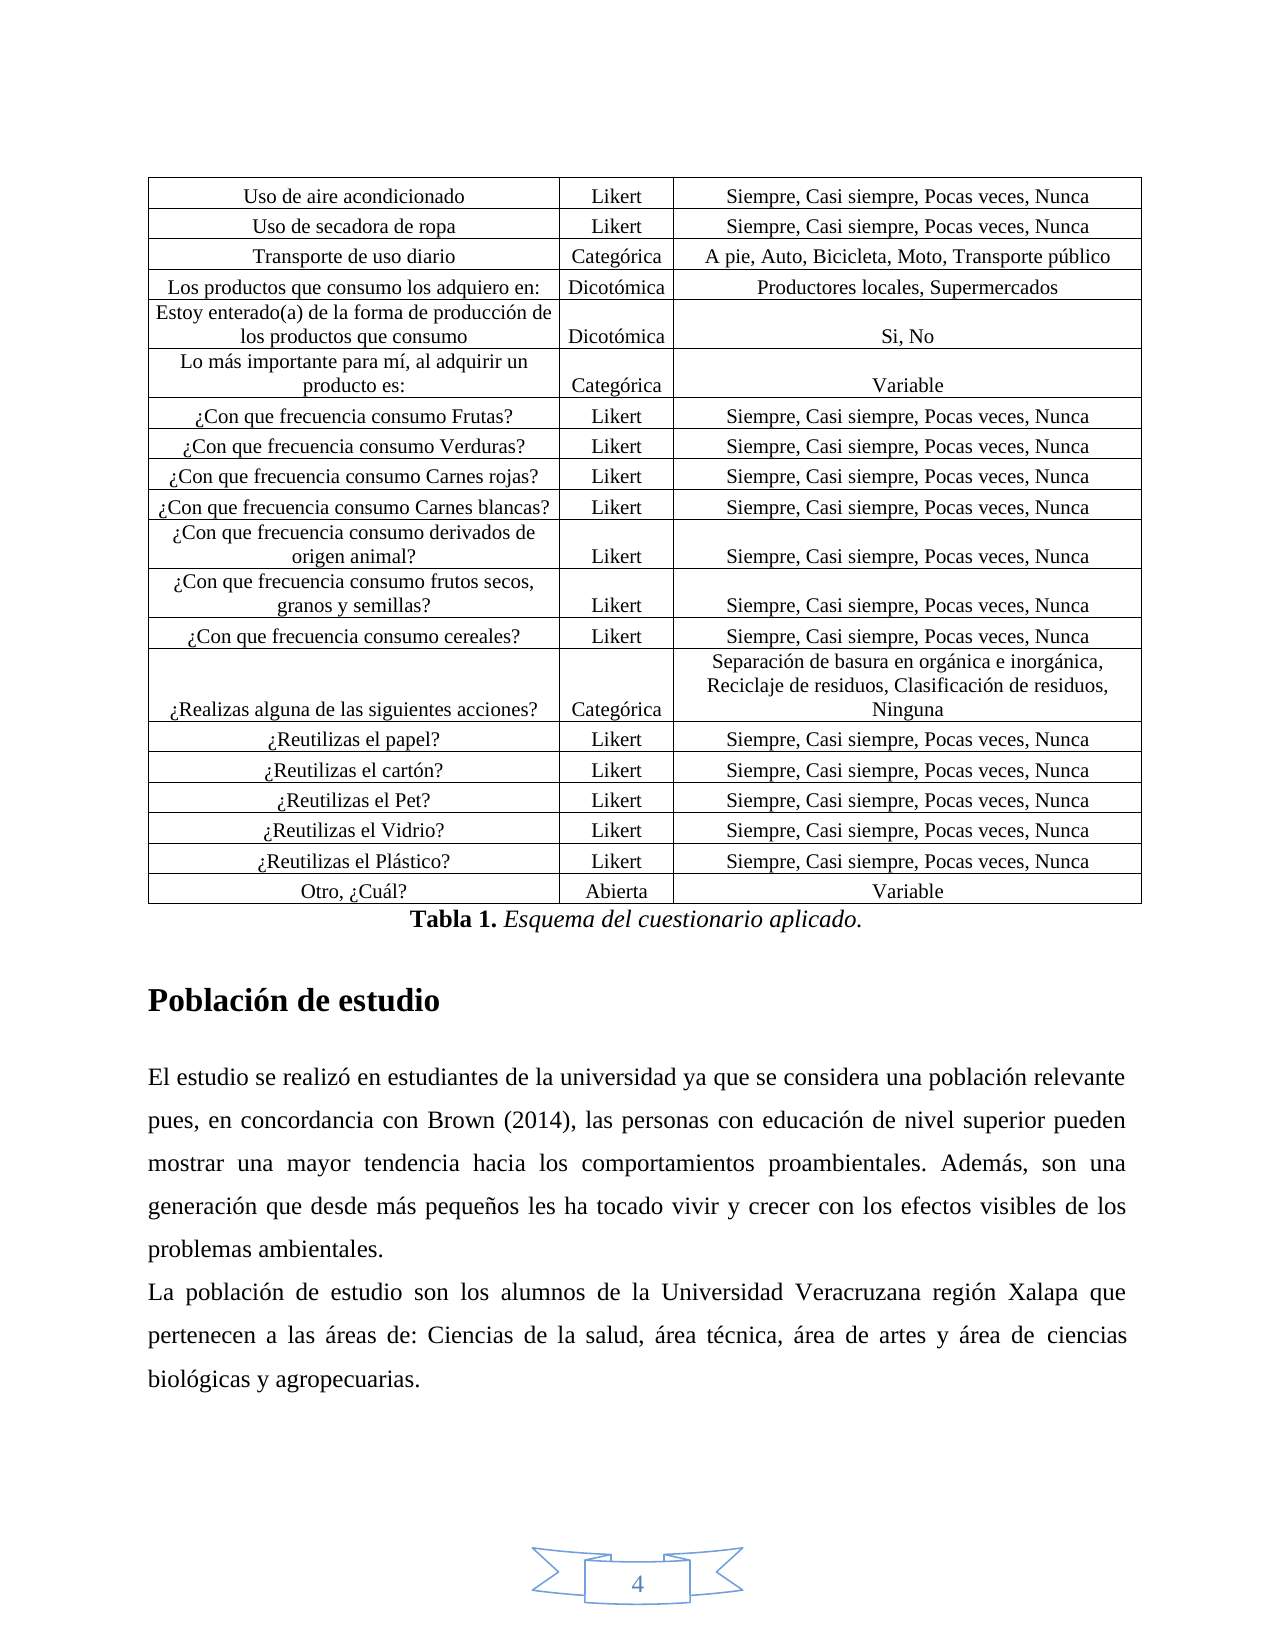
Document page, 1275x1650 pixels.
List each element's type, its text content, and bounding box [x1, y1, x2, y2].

table_cell ¿Con que frecuencia consumo cereales? [149, 618, 559, 648]
table_cell Variable [674, 874, 1141, 903]
table_cell ¿Con que frecuencia consumo Carnes rojas? [149, 459, 559, 488]
table_cell Siempre, Casi siempre, Pocas veces, Nunca [674, 813, 1141, 842]
table_cell Variable [674, 349, 1141, 397]
table_cell Siempre, Casi siempre, Pocas veces, Nunca [674, 844, 1141, 873]
text El estudio se realizó en estudiantes de la universidad ya que se considera una población relevante pues, en concordancia con Brown (2014), las personas con educación de nivel superior pueden mostrar una mayor tendencia hacia los comportamientos proambientales. Además, son una generación que desde más pequeños les ha tocado vivir y crecer con los efectos visibles de los problemas ambientales. [148, 1062, 1127, 1263]
table_cell ¿Con que frecuencia consumo frutos secos, granos y semillas? [149, 569, 559, 617]
table_cell Likert [560, 398, 673, 428]
table_cell Likert [560, 618, 673, 648]
table_cell Siempre, Casi siempre, Pocas veces, Nunca [674, 459, 1141, 488]
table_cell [674, 209, 1141, 238]
table_cell Productores locales, Supermercados [674, 270, 1141, 299]
table_cell Siempre, Casi siempre, Pocas veces, Nunca [674, 618, 1141, 648]
table_cell Likert [560, 178, 673, 208]
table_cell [674, 178, 1141, 208]
table_cell Siempre, Casi siempre, Pocas veces, Nunca [674, 569, 1141, 617]
table_cell Likert [560, 844, 673, 873]
table_cell ¿Reutilizas el Vidrio? [149, 813, 559, 842]
table_cell Likert [560, 783, 673, 812]
table_cell ¿Con que frecuencia consumo Verduras? [149, 429, 559, 458]
table_cell Siempre, Casi siempre, Pocas veces, Nunca [674, 490, 1141, 519]
table_cell ¿Con que frecuencia consumo Frutas? [149, 398, 559, 428]
table_cell Dicotómica [560, 300, 673, 348]
table_cell Siempre, Casi siempre, Pocas veces, Nunca [674, 752, 1141, 782]
table_cell Likert [560, 209, 673, 238]
table_cell Likert [560, 569, 673, 617]
table_cell Likert [560, 722, 673, 751]
table_cell ¿Con que frecuencia consumo Carnes blancas? [149, 490, 559, 519]
table_cell Estoy enterado(a) de la forma de producción de los productos que consumo [149, 300, 559, 348]
table_cell Abierta [560, 874, 673, 903]
table_cell Dicotómica [560, 270, 673, 299]
table_cell Siempre, Casi siempre, Pocas veces, Nunca [674, 722, 1141, 751]
table_cell Likert [560, 813, 673, 842]
table_cell Lo más importante para mí, al adquirir un producto es: [149, 349, 559, 397]
table_cell Likert [560, 520, 673, 568]
table_cell Categórica [560, 349, 673, 397]
table_cell Separación de basura en orgánica e inorgánica, Reciclaje de residuos, Clasificación de residuos, Ninguna [674, 649, 1141, 721]
table_cell ¿Realizas alguna de las siguientes acciones? [149, 649, 559, 721]
table_cell Uso de secadora de ropa [149, 209, 559, 238]
table_cell Los productos que consumo los adquiero en: [149, 270, 559, 299]
table_cell Otro, ¿Cuál? [149, 874, 559, 903]
table_cell A pie, Auto, Bicicleta, Moto, Transporte público [674, 239, 1141, 268]
table_cell Likert [560, 752, 673, 782]
table_cell ¿Reutilizas el cartón? [149, 752, 559, 782]
text La población de estudio son los alumnos de la Universidad Veracruzana región Xalapa que pertenecen a las áreas de: Ciencias de la salud, área técnica, área de artes y área de ciencias biológicas y agropecuarias. [148, 1277, 1127, 1392]
table_cell Siempre, Casi siempre, Pocas veces, Nunca [674, 398, 1141, 428]
table_cell Likert [560, 490, 673, 519]
table_cell ¿Con que frecuencia consumo derivados de origen animal? [149, 520, 559, 568]
table_cell ¿Reutilizas el papel? [149, 722, 559, 751]
table_cell ¿Reutilizas el Plástico? [149, 844, 559, 873]
table_cell Siempre, Casi siempre, Pocas veces, Nunca [674, 520, 1141, 568]
table_cell Likert [560, 429, 673, 458]
table_cell Transporte de uso diario [149, 239, 559, 268]
subtitle Población de estudio [148, 980, 1127, 1019]
table_cell Categórica [560, 649, 673, 721]
table_cell Categórica [560, 239, 673, 268]
table_cell ¿Reutilizas el Pet? [149, 783, 559, 812]
text Tabla 1. Esquema del cuestionario aplicado. [148, 904, 1127, 933]
table_cell Siempre, Casi siempre, Pocas veces, Nunca [674, 783, 1141, 812]
table_cell Uso de aire acondicionado [149, 178, 559, 208]
table_cell Si, No [674, 300, 1141, 348]
table_cell Siempre, Casi siempre, Pocas veces, Nunca [674, 429, 1141, 458]
table_cell Likert [560, 459, 673, 488]
